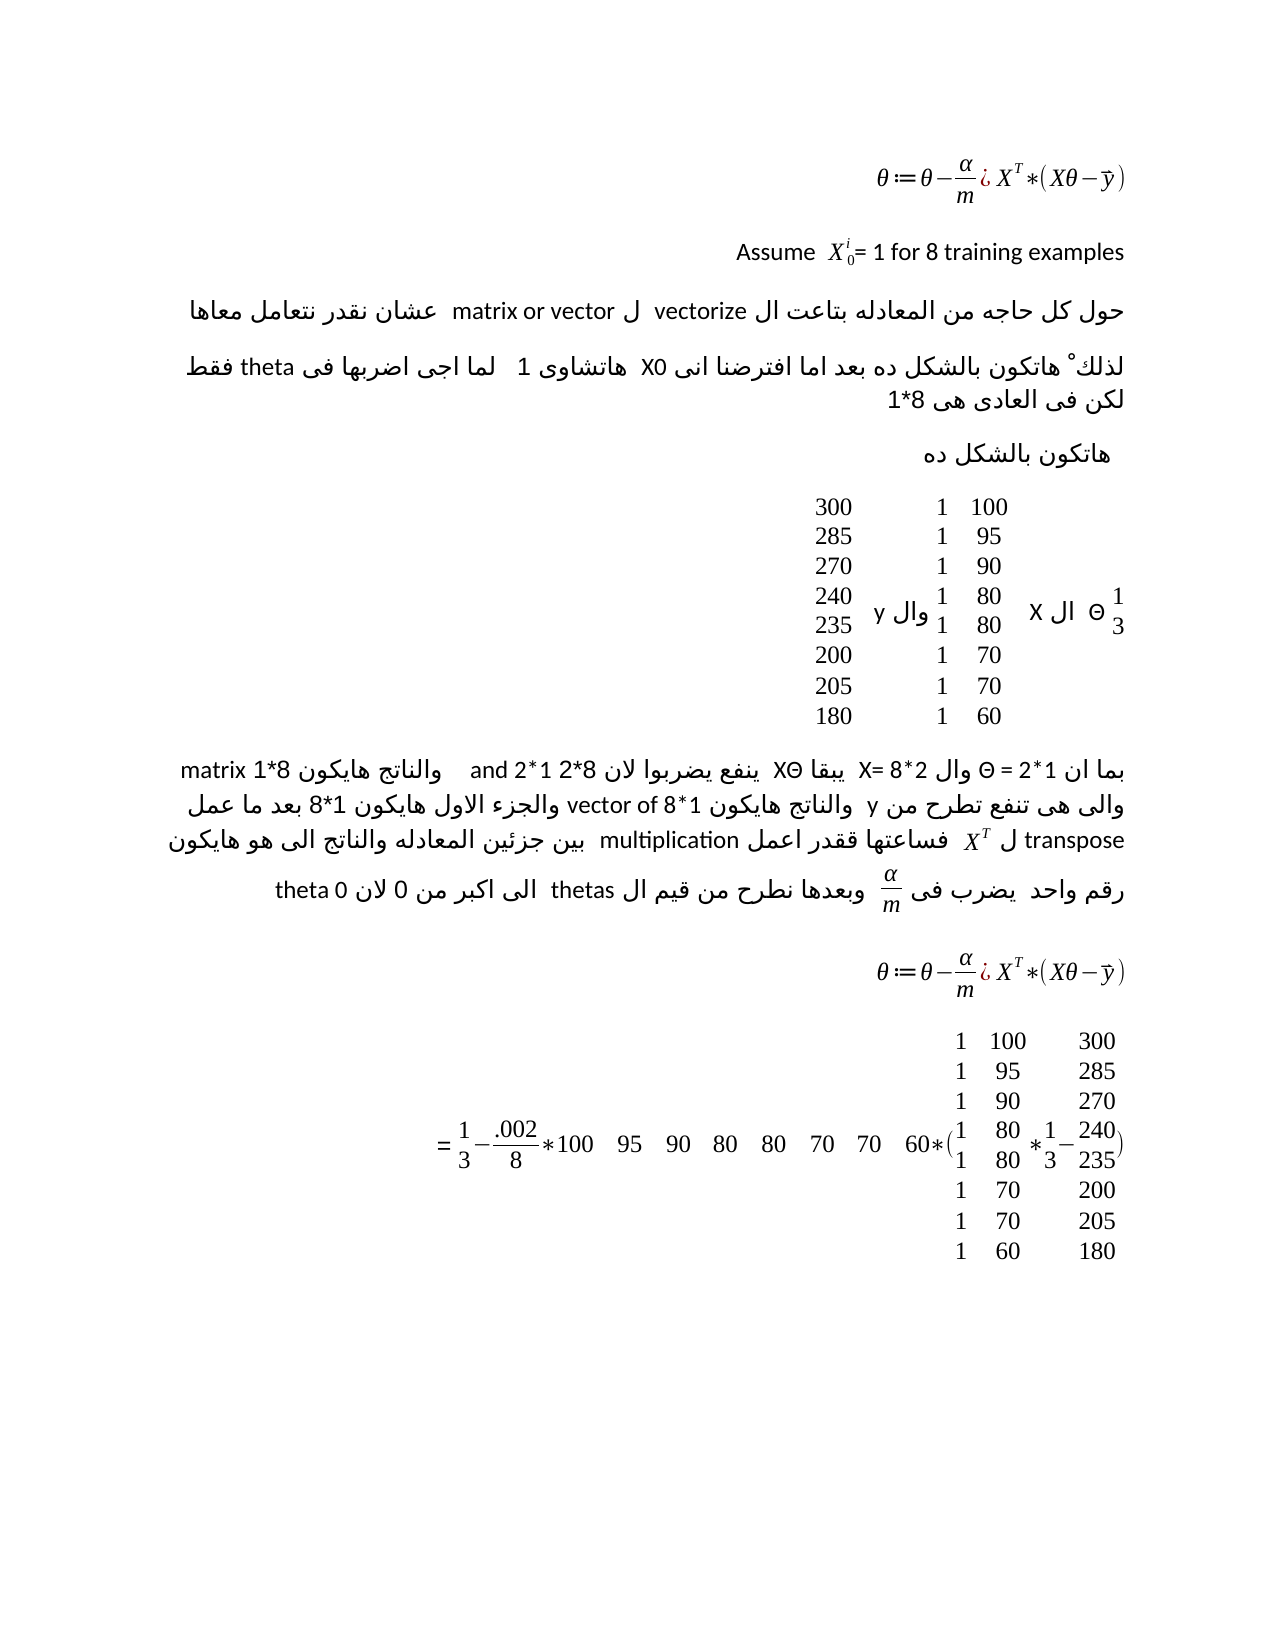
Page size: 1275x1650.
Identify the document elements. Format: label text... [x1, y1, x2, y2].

text Assume = 1 for 8 training examples [150, 234, 1125, 269]
text = [150, 1028, 1125, 1264]
text هاتكون بالشكل ده [150, 439, 1125, 468]
text بما ان Θ = 2*1 وال X= 8*2 يبقا XΘ ينفع يضربوا لان 8*2 and 2*1 والناتج هايكون 8*1 matrix والى هى تنفع تطرح من y والناتج هايكون vector of 8*1 والجزء الاول هايكون 1*8 بعد ما عمل transpose ل فساعتها ققدر اعمل multiplication بين جزئين المعادله والناتج الى هو هايكون رقم واحد يضرب فى وبعدها نطرح من قيم ال thetas الى اكبر من 0 لان theta 0 [150, 754, 1125, 919]
text Θ ال X وال y [150, 493, 1125, 729]
text حول كل حاجه من المعادله بتاعت ال vectorize ل matrix or vector عشان نقدر نتعامل معاها [150, 295, 1125, 325]
text لذلك ْ هاتكون بالشكل ده بعد اما افترضنا انى X0 هاتشاوى 1 لما اجى اضربها فى theta فقط لكن فى العادى هى 8*1 [150, 351, 1125, 414]
